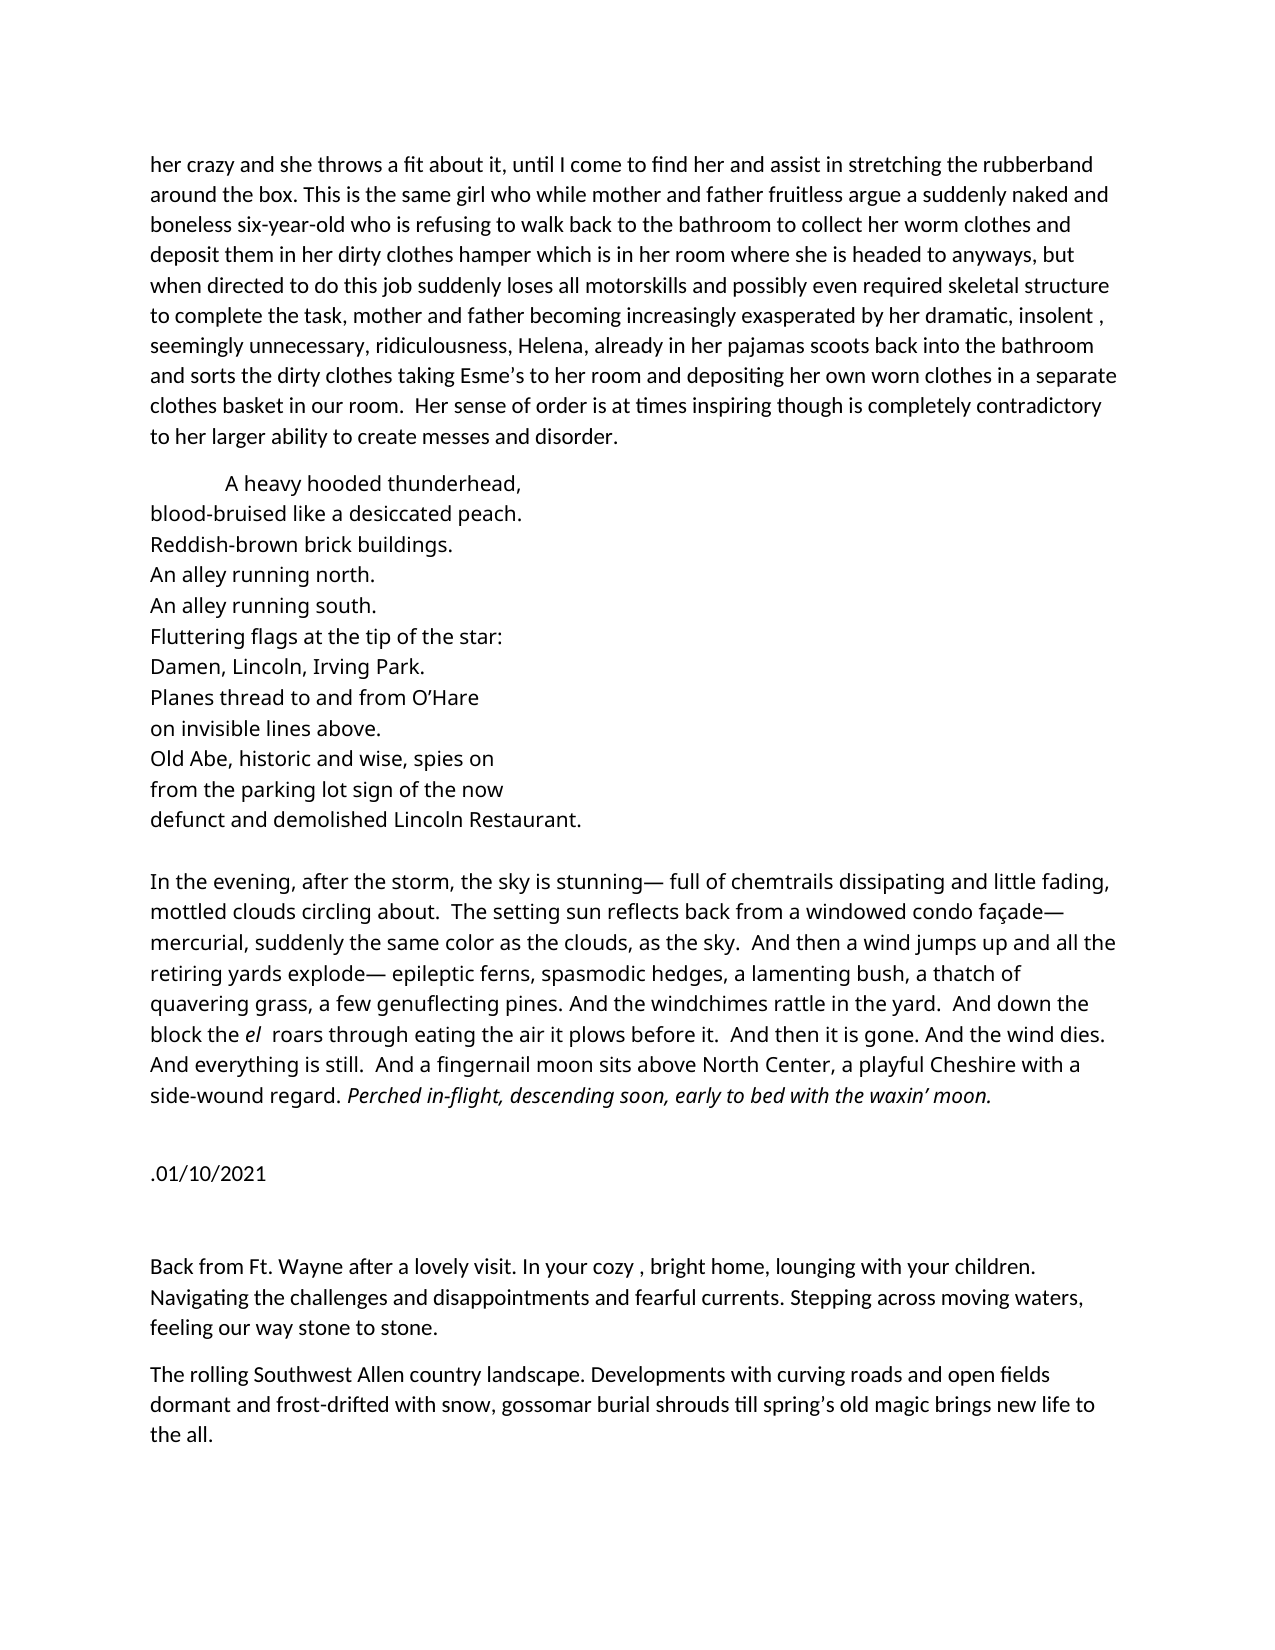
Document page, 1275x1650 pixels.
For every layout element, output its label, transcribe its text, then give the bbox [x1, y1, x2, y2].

text on invisible lines above. [150, 714, 1125, 742]
text blood-bruised like a desiccated peach. [150, 499, 1125, 528]
text Back from Ft. Wayne after a lovely visit. In your cozy , bright home, lounging with your children. Navigating the challenges and disappointments and fearful currents. Stepping across moving waters, feeling our way stone to stone. [150, 1252, 1125, 1341]
text defunct and demolished Lincoln Restaurant. [150, 806, 1125, 834]
text A heavy hooded thunderhead, [150, 469, 1125, 497]
text In the evening, after the storm, the sky is stunning— full of chemtrails dissipating and little fading, mottled clouds circling about. The setting sun reflects back from a windowed condo façade— mercurial, suddenly the same color as the clouds, as the sky. And then a wind jumps up and all the retiring yards explode— epileptic ferns, spasmodic hedges, a lamenting bush, a thatch of quavering grass, a few genuflecting pines. And the windchimes rattle in the yard. And down the block the el roars through eating the air it plows before it. And then it is gone. And the wind dies. And everything is still. And a fingernail moon sits above North Center, a playful Cheshire with a side-wound regard. Perched in-flight, descending soon, early to bed with the waxin’ moon. [150, 867, 1125, 1110]
text Fluttering flags at the tip of the star: [150, 622, 1125, 650]
text Planes thread to and from O’Hare [150, 683, 1125, 712]
text The rolling Southwest Allen country landscape. Developments with curving roads and open fields dormant and frost-drifted with snow, gossomar burial shrouds till spring’s old magic brings new life to the all. [150, 1360, 1125, 1448]
text An alley running south. [150, 591, 1125, 620]
text Old Abe, historic and wise, spies on [150, 744, 1125, 773]
text Reddish-brown brick buildings. [150, 530, 1125, 558]
text An alley running north. [150, 561, 1125, 589]
text .01/10/2021 [150, 1159, 1125, 1187]
text Damen, Lincoln, Irving Park. [150, 652, 1125, 681]
text from the parking lot sign of the now [150, 775, 1125, 803]
